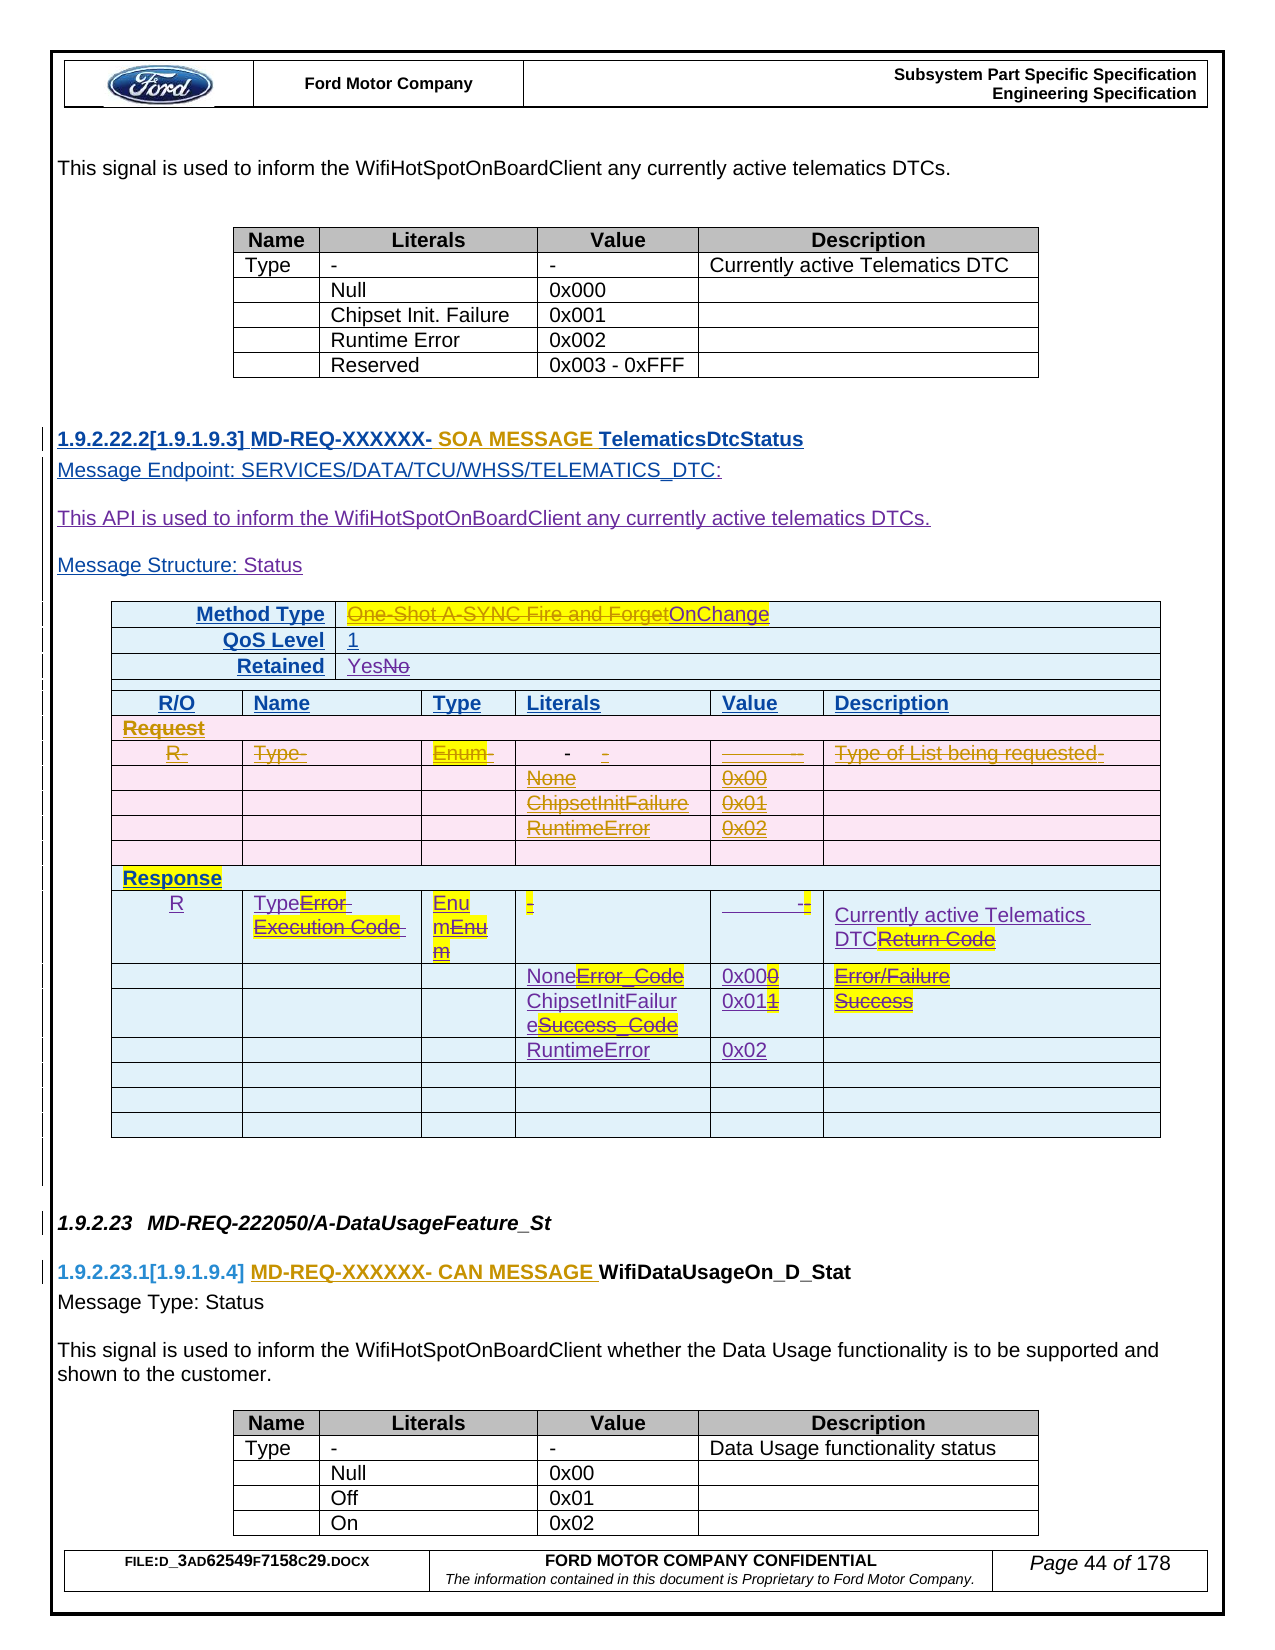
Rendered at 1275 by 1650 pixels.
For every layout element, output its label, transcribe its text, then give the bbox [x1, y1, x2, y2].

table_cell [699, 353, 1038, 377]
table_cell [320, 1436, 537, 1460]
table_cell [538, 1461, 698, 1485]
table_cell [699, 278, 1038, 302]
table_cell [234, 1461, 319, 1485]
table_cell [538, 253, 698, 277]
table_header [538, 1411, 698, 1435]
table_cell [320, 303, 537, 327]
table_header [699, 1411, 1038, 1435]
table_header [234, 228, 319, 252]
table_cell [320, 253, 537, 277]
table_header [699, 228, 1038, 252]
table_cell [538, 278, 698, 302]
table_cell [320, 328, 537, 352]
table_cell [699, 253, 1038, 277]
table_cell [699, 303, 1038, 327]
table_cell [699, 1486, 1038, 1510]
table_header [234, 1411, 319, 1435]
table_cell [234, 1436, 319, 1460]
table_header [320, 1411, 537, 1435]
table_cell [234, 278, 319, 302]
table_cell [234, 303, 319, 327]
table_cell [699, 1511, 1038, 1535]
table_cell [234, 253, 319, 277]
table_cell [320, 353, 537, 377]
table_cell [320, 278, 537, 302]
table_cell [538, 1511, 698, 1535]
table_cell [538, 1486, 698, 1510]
text This signal is used to inform the WifiHotSpotOnBoardClient any currently active telematics DTCs. [57, 155, 1215, 179]
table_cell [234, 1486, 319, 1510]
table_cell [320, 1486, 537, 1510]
text This signal is used to inform the WifiHotSpotOnBoardClient whether the Data Usage functionality is to be supported and shown to the customer. [57, 1338, 1215, 1386]
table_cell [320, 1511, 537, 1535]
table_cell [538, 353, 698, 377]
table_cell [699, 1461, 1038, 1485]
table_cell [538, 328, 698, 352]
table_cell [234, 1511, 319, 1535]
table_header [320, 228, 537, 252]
picture [103, 61, 215, 107]
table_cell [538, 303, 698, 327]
subtitle WifiDataUsageOn_D_Stat [57, 1260, 1215, 1284]
text Message Type: Status [57, 1290, 1215, 1314]
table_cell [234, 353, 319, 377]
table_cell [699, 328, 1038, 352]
subtitle MD-REQ-222050/A-DataUsageFeature_St [57, 1211, 1215, 1235]
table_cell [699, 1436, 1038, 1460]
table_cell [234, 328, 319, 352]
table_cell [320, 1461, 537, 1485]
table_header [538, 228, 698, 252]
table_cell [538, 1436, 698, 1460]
